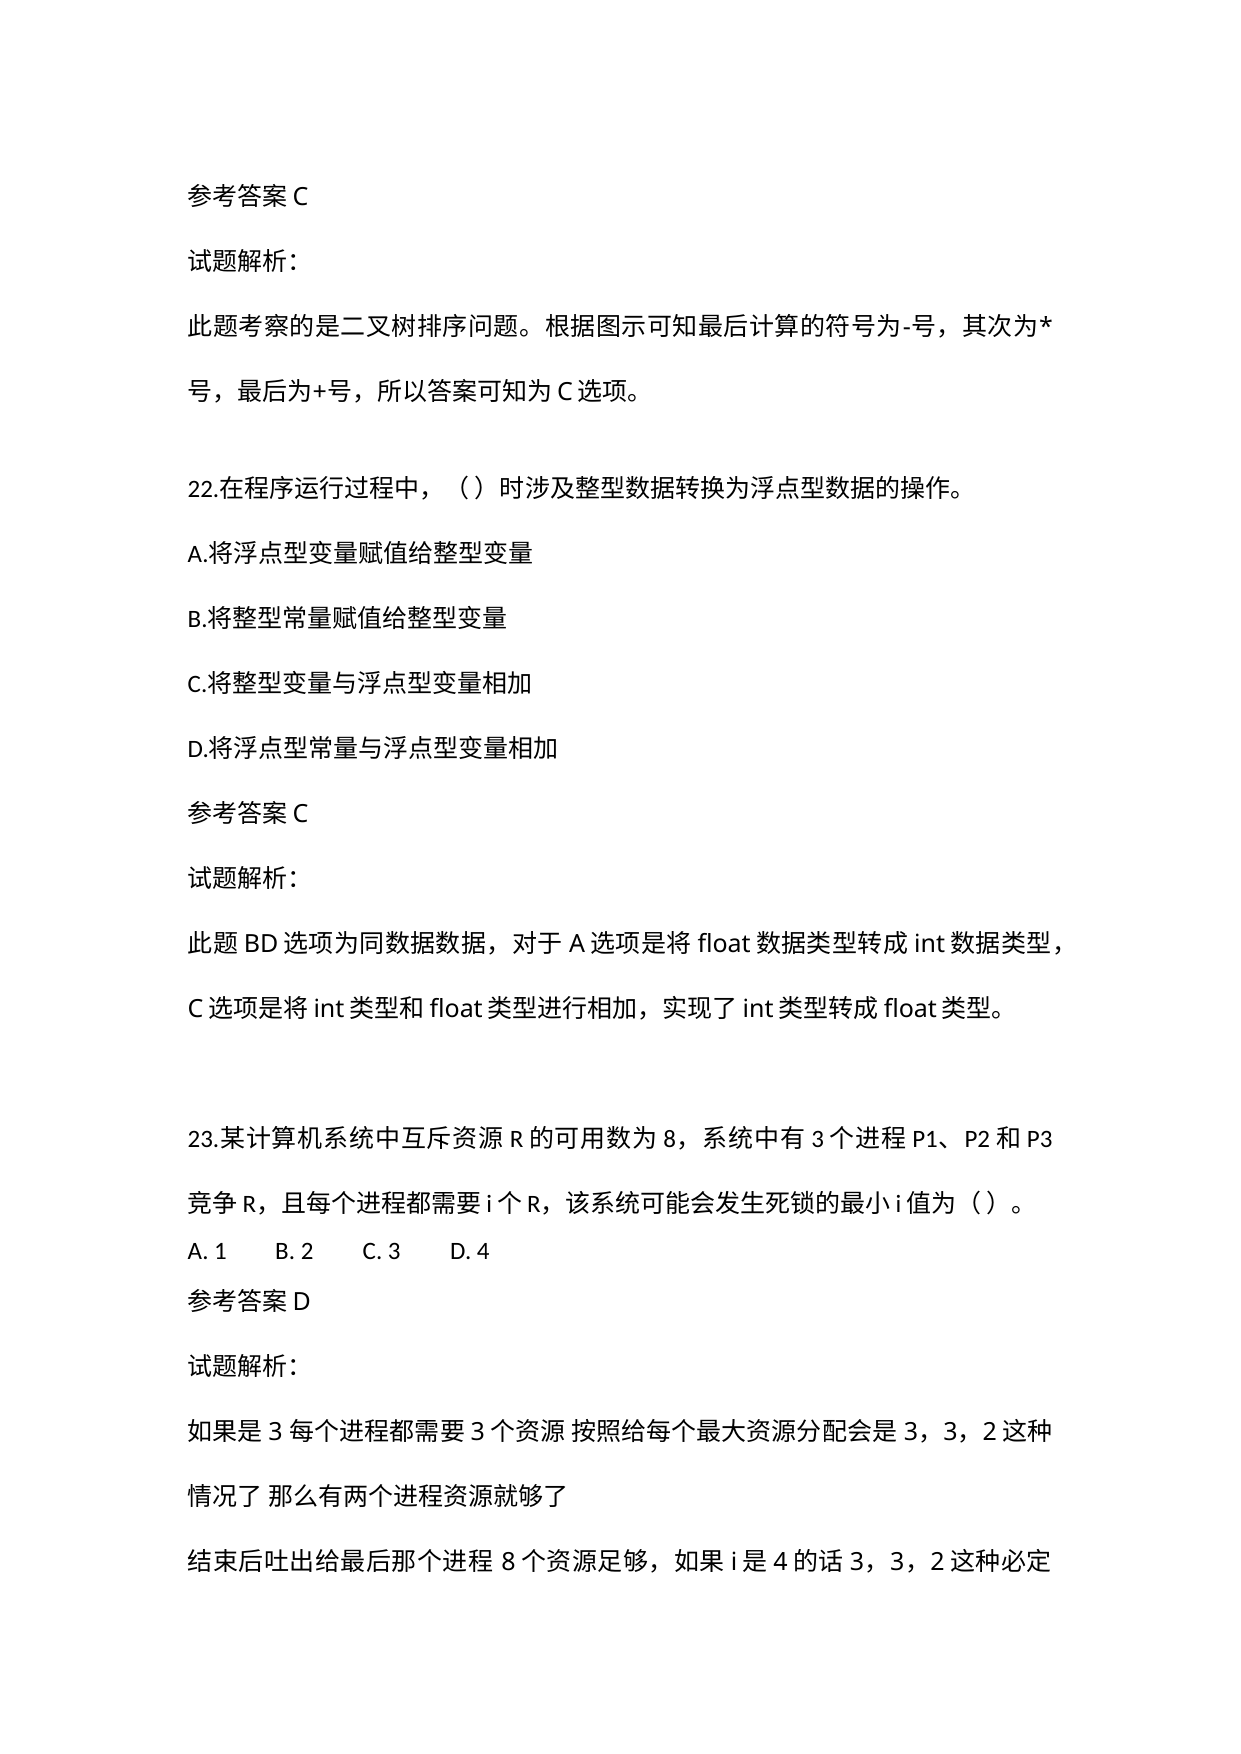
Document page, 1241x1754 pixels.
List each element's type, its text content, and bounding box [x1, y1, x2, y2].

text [187, 1527, 1053, 1592]
text 22.在程序运行过程中，（ ）时涉及整型数据转换为浮点型数据的操作。 [187, 454, 1053, 519]
text D.将浮点型常量与浮点型变量相加 [187, 714, 1053, 779]
text 试题解析： [187, 1332, 1053, 1397]
text 试题解析： [187, 227, 1053, 292]
text A.将浮点型变量赋值给整型变量 [187, 519, 1053, 584]
text 试题解析： [187, 844, 1053, 909]
text 如果是3 每个进程都需要3个资源 按照给每个最大资源分配会是3，3，2这种情况了 那么有两个进程资源就够了 [187, 1397, 1053, 1527]
text C.将整型变量与浮点型变量相加 [187, 649, 1053, 714]
text 此题考察的是二叉树排序问题。根据图示可知最后计算的符号为-号，其次为*号，最后为+号，所以答案可知为C选项。 [187, 292, 1053, 422]
text A. 1 B. 2 C. 3 D. 4 [187, 1234, 1053, 1267]
text 参考答案C [187, 162, 1053, 227]
text 此题BD选项为同数据数据，对于A选项是将float数据类型转成int数据类型，C选项是将int类型和float类型进行相加，实现了int类型转成float类型。 [187, 909, 1053, 1039]
text B.将整型常量赋值给整型变量 [187, 584, 1053, 649]
text 23.某计算机系统中互斥资源R的可用数为8，系统中有3个进程P1、P2和P3竞争R，且每个进程都需要i个R，该系统可能会发生死锁的最小i值为（ ）。 [187, 1104, 1053, 1234]
text 参考答案D [187, 1267, 1053, 1332]
text 参考答案C [187, 779, 1053, 844]
